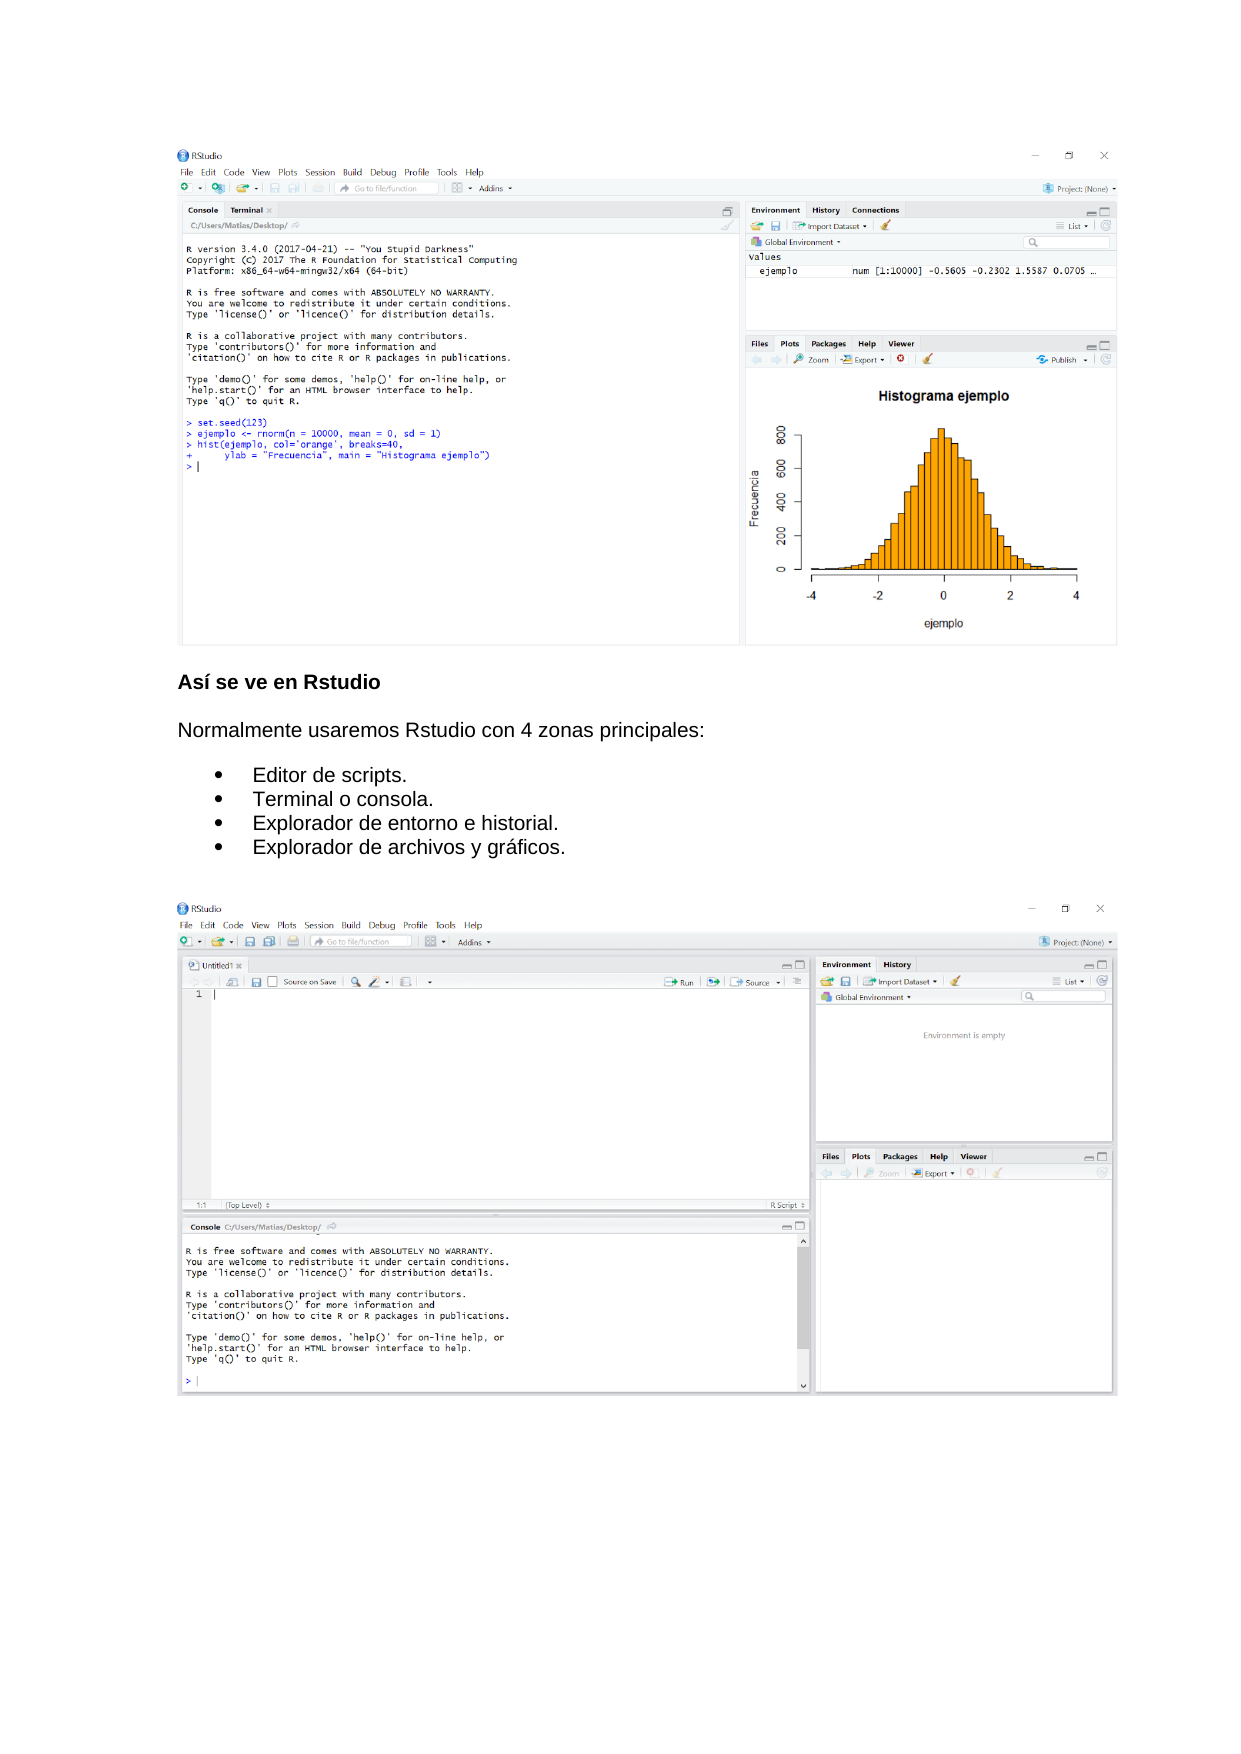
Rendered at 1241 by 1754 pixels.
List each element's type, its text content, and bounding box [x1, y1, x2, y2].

list Explorador de entorno e historial. [215, 811, 1063, 835]
list Explorador de archivos y gráficos. [215, 835, 1063, 859]
list Editor de scripts. [215, 763, 1063, 787]
text Así se ve en Rstudio [177, 670, 1063, 694]
picture [177, 147, 1118, 646]
picture [177, 900, 1118, 1396]
text Normalmente usaremos Rstudio con 4 zonas principales: [177, 718, 1063, 742]
list Terminal o consola. [215, 787, 1063, 811]
